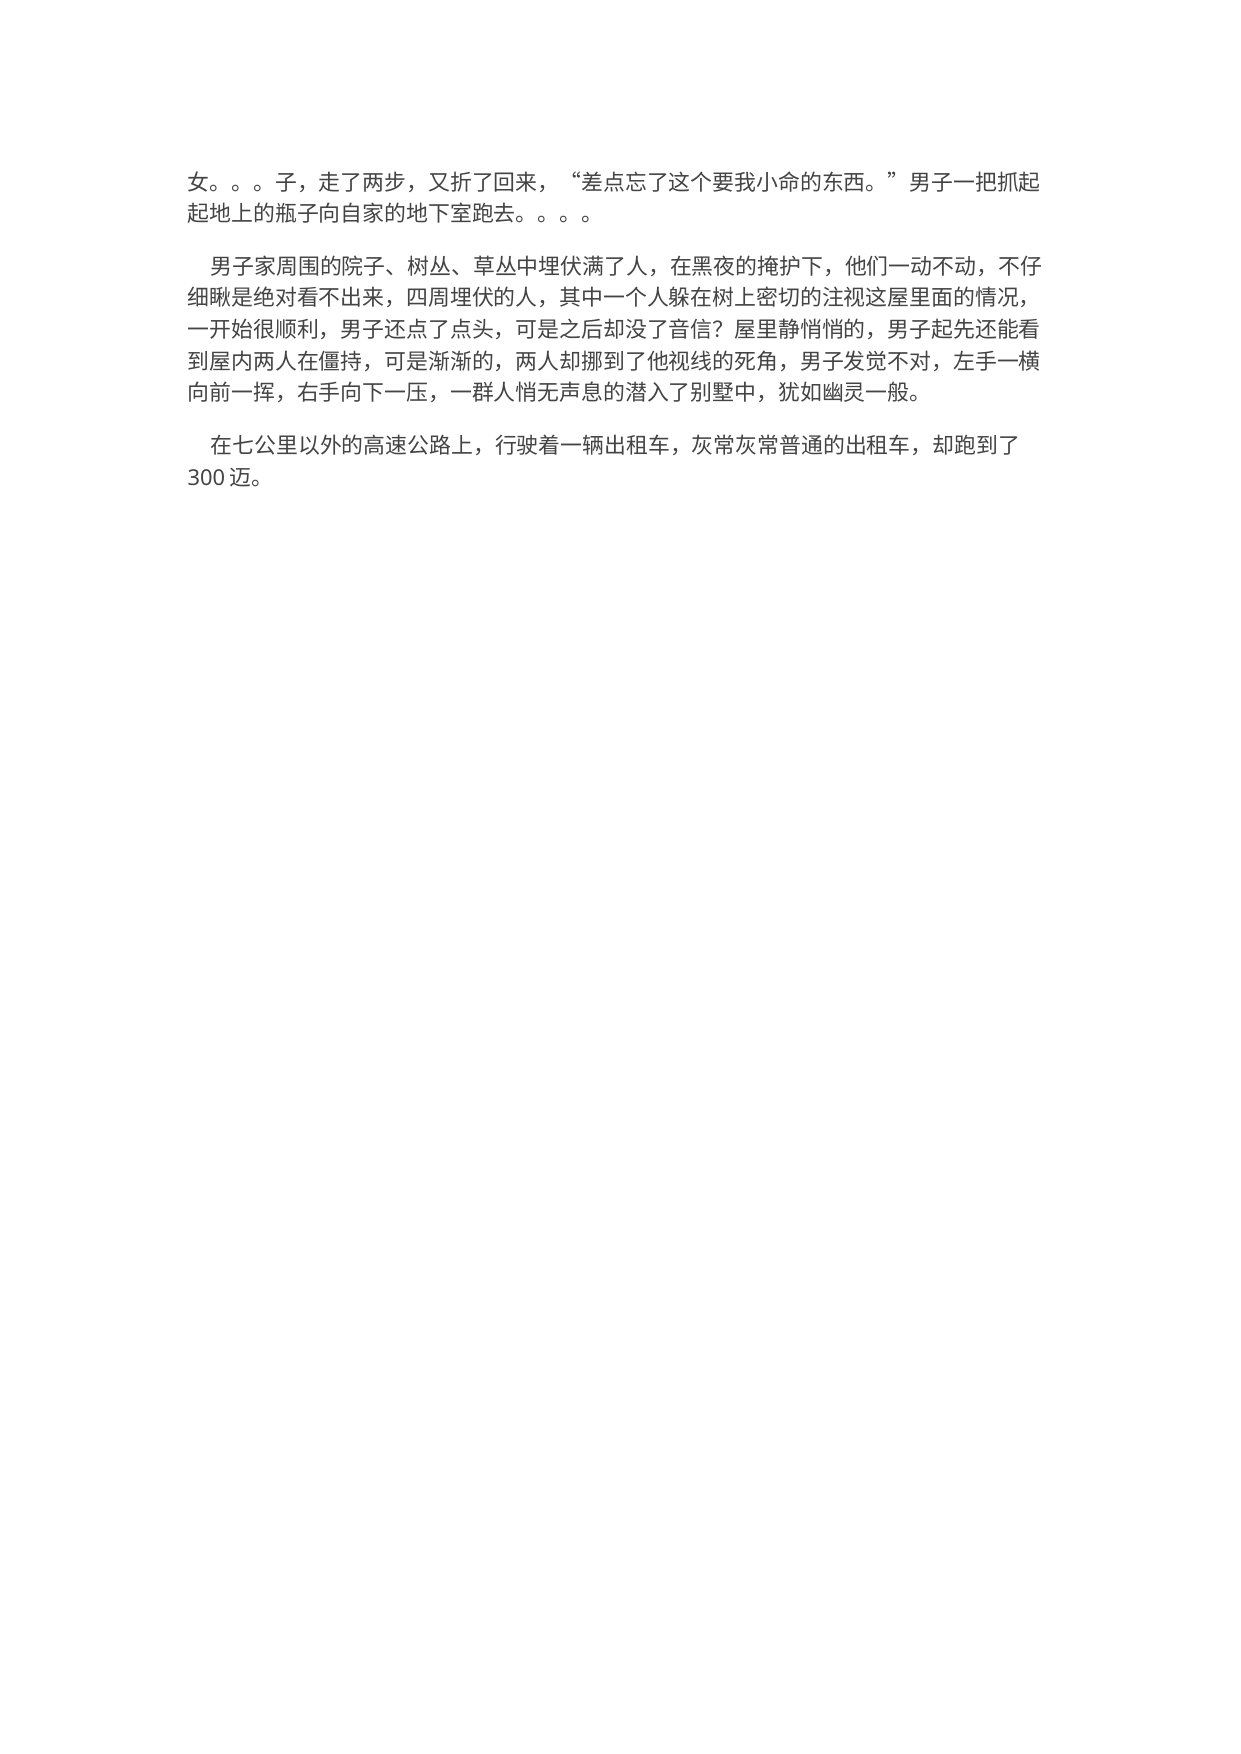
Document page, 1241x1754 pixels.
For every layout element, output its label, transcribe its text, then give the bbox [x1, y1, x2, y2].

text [187, 164, 1053, 228]
text 在七公里以外的高速公路上，行驶着一辆出租车，灰常灰常普通的出租车，却跑到了300迈。 [187, 428, 1053, 491]
